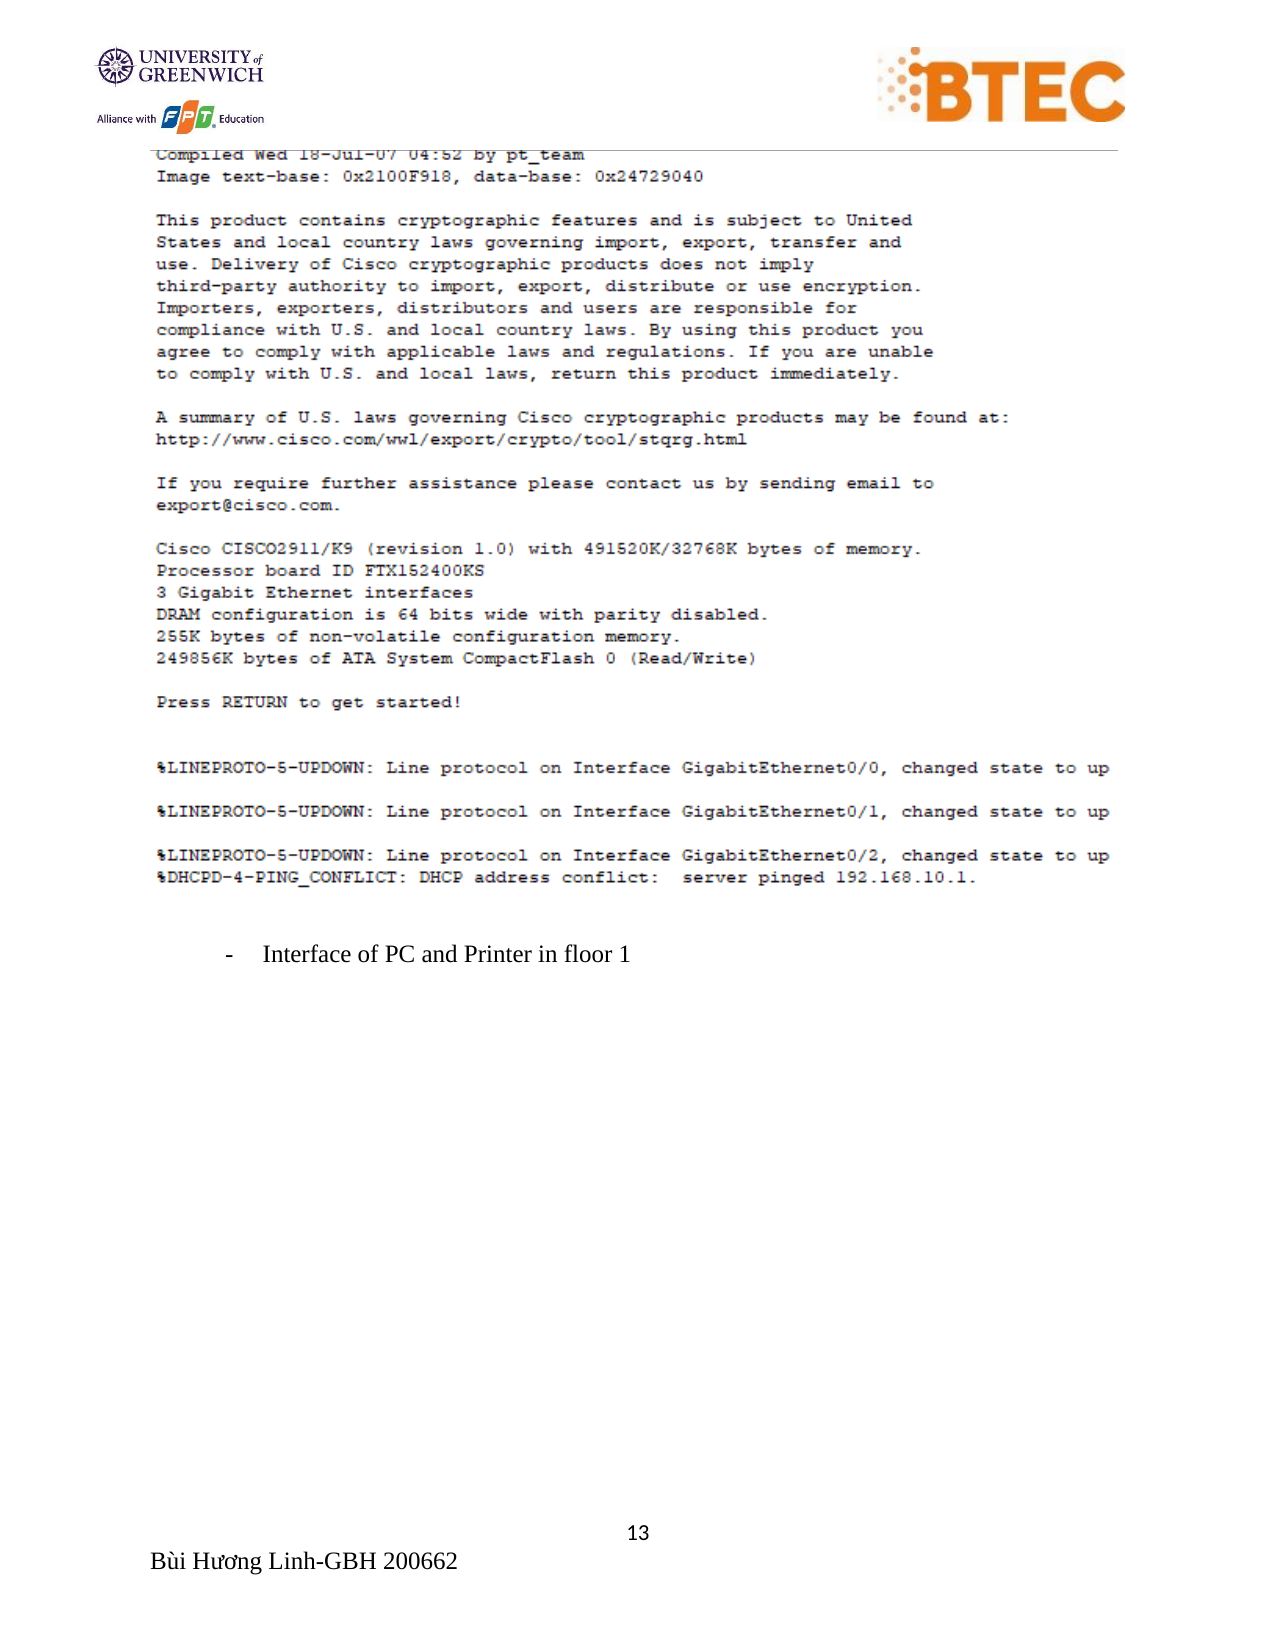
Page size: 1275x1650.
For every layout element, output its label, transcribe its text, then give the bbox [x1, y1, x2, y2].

picture [877, 47, 1125, 122]
picture [150, 150, 1118, 914]
list Interface of PC and Printer in floor 1 [225, 939, 1125, 968]
picture [83, 33, 276, 145]
